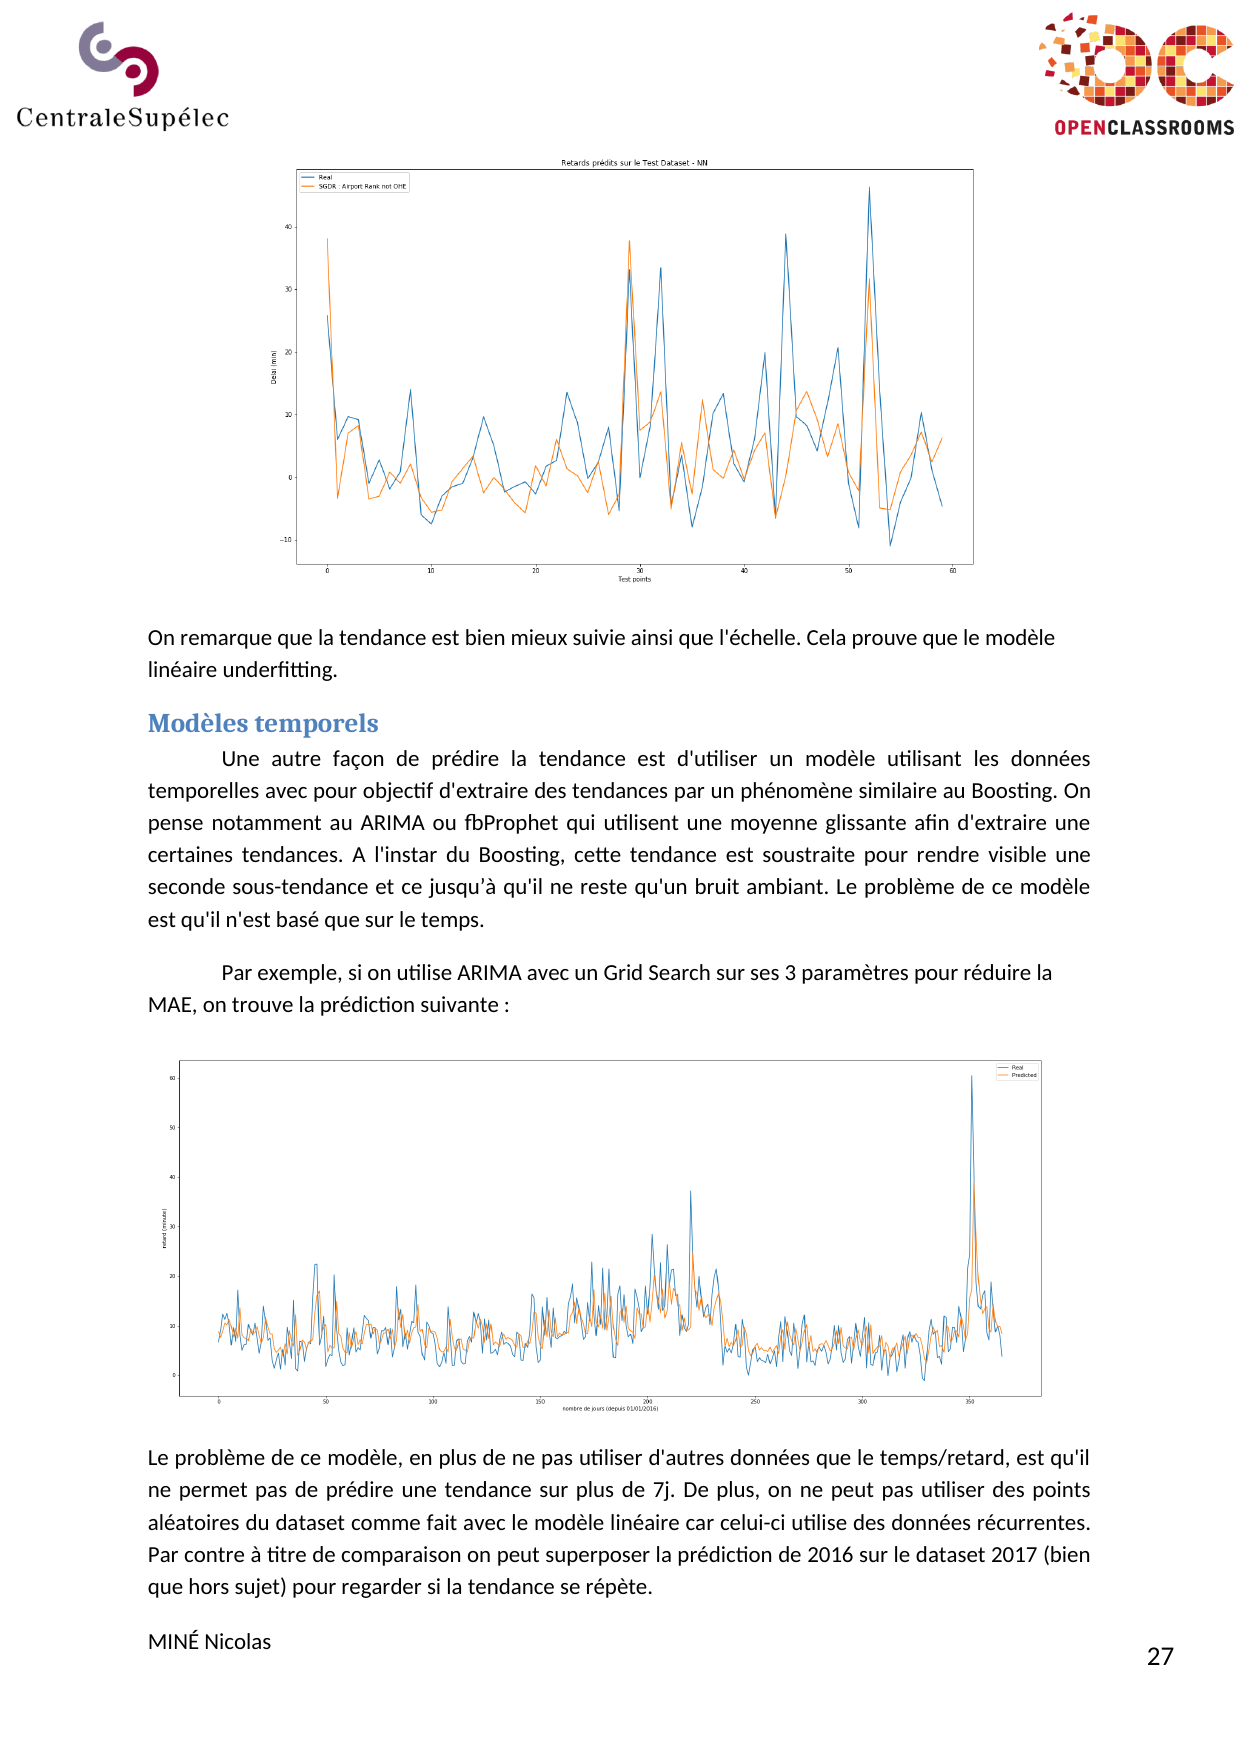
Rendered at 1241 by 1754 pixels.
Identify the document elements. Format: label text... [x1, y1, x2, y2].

picture [8, 12, 234, 134]
text Une autre façon de prédire la tendance est d'utiliser un modèle utilisant les données temporelles avec pour objectif d'extraire des tendances par un phénomène similaire au Boosting. On pense notamment au ARIMA ou fbProphet qui utilisent une moyenne glissante afin d'extraire une certaines tendances. A l'instar du Boosting, cette tendance est soustraite pour rendre visible une seconde sous-tendance et ce jusqu’à qu'il ne reste qu'un bruit ambiant. Le problème de ce modèle est qu'il n'est basé que sur le temps. [148, 744, 1093, 933]
picture [147, 1042, 1062, 1419]
subtitle Modèles temporels [148, 708, 1093, 739]
picture [1031, 0, 1241, 148]
picture [255, 147, 985, 598]
text Le problème de ce modèle, en plus de ne pas utiliser d'autres données que le temps/retard, est qu'il ne permet pas de prédire une tendance sur plus de 7j. De plus, on ne peut pas utiliser des points aléatoires du dataset comme fait avec le modèle linéaire car celui-ci utilise des données récurrentes. Par contre à titre de comparaison on peut superposer la prédiction de 2016 sur le dataset 2017 (bien que hors sujet) pour regarder si la tendance se répète. [148, 1443, 1093, 1600]
text Par exemple, si on utilise ARIMA avec un Grid Search sur ses 3 paramètres pour réduire la MAE, on trouve la prédiction suivante : [148, 958, 1093, 1018]
text On remarque que la tendance est bien mieux suivie ainsi que l'échelle. Cela prouve que le modèle linéaire underfitting. [148, 623, 1093, 683]
